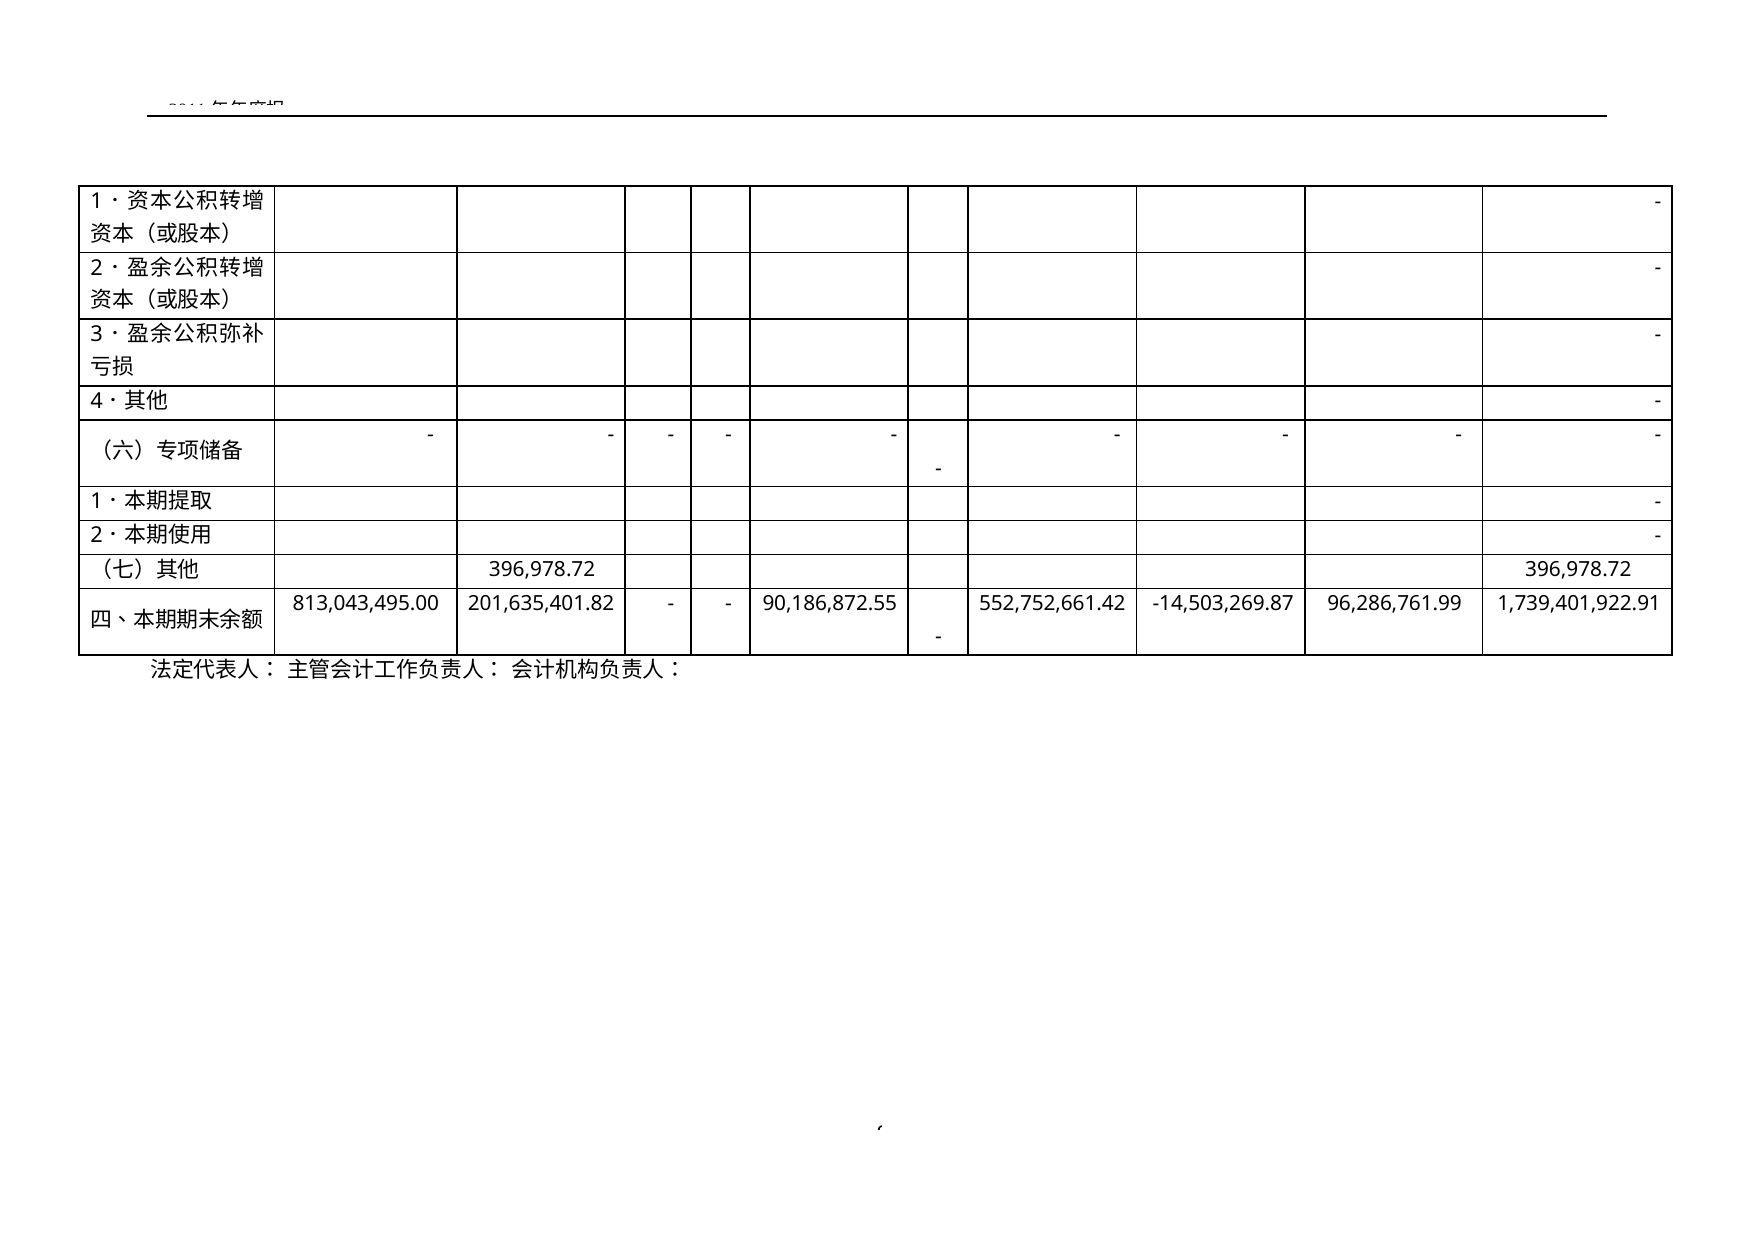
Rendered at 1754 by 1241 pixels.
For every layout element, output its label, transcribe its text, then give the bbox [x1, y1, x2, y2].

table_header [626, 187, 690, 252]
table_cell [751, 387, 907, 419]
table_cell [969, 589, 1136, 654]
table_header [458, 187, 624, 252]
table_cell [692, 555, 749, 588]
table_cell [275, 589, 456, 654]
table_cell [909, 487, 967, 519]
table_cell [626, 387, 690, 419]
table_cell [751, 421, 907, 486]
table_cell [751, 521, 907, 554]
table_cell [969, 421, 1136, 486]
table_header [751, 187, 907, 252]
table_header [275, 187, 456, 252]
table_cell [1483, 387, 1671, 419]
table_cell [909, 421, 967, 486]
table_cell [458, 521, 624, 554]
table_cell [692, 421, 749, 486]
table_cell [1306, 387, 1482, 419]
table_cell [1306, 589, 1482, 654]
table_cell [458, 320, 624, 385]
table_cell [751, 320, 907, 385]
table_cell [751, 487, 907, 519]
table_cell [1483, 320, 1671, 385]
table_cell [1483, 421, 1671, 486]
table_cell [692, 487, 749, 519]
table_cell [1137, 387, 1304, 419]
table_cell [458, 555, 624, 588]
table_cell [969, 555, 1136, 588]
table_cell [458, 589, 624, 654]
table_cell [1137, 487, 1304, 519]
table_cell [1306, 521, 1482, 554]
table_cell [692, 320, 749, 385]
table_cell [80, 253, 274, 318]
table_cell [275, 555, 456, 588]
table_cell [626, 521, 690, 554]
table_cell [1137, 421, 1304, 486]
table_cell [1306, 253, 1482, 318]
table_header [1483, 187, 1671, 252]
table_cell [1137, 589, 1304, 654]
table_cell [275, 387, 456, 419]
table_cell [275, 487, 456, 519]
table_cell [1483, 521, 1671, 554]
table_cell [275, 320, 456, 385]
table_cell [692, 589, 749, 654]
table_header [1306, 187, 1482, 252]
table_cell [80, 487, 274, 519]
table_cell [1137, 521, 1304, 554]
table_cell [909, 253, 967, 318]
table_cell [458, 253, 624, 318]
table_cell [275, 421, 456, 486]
text 法定代表人： 主管会计工作负责人： 会计机构负责人： [150, 656, 1685, 683]
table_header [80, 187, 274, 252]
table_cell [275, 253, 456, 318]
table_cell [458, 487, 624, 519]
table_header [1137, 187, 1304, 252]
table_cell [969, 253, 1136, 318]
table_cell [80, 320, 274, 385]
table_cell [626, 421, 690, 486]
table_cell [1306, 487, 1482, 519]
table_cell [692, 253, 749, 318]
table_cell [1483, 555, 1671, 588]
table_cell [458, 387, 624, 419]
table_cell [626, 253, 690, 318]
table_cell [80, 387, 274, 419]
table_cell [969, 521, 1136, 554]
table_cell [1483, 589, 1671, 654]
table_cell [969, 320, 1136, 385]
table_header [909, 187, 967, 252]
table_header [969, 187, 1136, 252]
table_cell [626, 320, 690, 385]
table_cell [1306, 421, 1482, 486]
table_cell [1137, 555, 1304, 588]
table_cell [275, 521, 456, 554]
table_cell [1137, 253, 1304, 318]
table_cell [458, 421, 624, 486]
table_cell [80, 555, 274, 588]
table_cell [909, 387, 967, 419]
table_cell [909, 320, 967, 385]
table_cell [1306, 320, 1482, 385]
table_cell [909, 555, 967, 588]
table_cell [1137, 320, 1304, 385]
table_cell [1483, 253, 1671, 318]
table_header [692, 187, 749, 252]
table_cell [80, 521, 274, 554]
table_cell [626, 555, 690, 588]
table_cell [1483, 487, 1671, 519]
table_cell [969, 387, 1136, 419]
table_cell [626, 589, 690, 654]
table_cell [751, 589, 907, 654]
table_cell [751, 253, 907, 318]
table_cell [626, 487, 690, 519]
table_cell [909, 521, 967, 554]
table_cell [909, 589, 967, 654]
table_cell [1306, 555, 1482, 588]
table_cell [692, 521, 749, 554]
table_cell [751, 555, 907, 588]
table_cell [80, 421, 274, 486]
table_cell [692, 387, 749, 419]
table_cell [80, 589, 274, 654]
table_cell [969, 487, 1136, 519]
